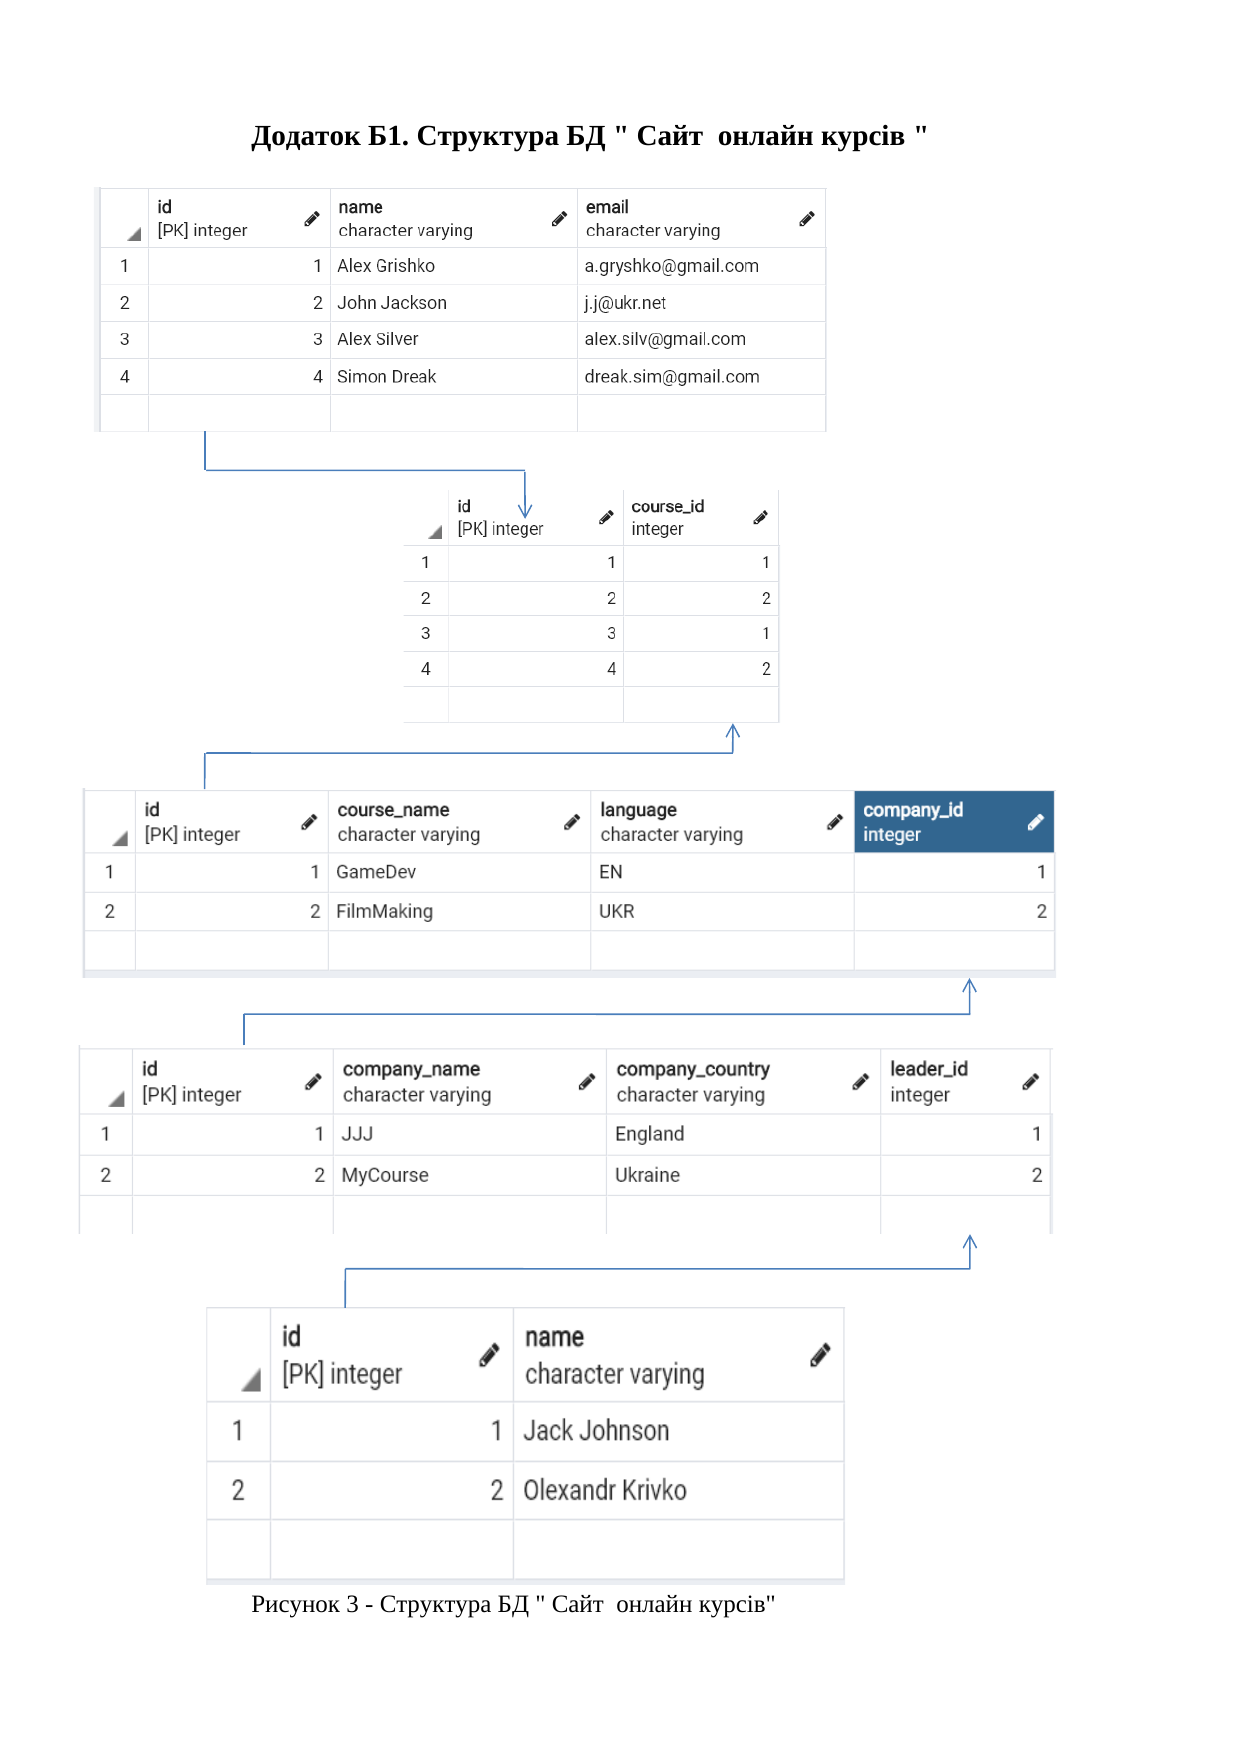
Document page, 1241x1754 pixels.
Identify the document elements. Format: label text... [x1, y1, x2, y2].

picture [81, 788, 1057, 978]
text Рисунок 3 - Структура БД " Сайт онлайн курсів" [177, 1589, 1152, 1618]
picture [93, 187, 827, 432]
picture [403, 490, 781, 723]
picture [78, 1045, 1054, 1234]
text Додаток Б1. Структура БД " Сайт онлайн курсів " [177, 118, 1152, 152]
picture [206, 1307, 846, 1585]
